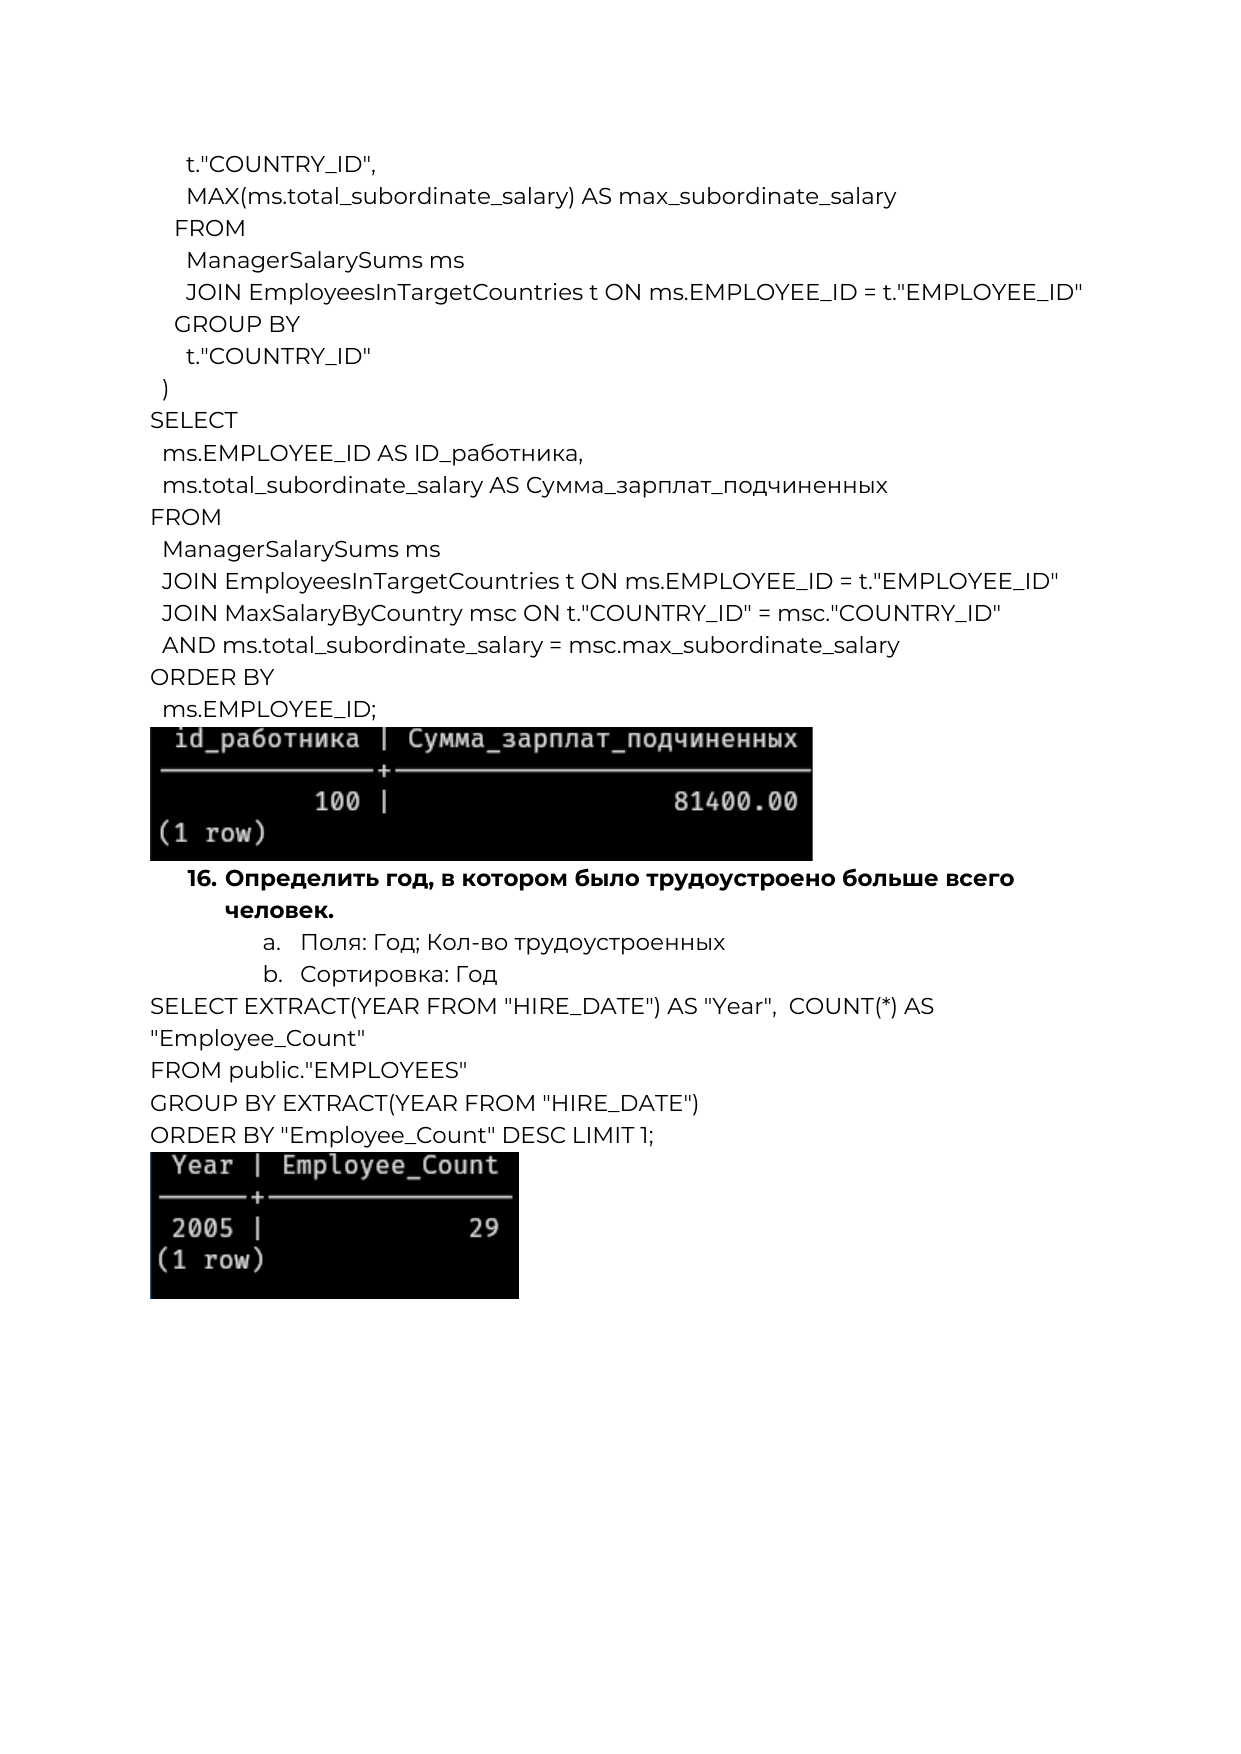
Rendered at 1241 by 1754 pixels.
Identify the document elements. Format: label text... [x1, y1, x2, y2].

text MAX(ms.total_subordinate_salary) AS max_subordinate_salary [150, 182, 1090, 210]
text ManagerSalarySums ms [150, 246, 1090, 274]
text AND ms.total_subordinate_salary = msc.max_subordinate_salary [150, 631, 1090, 659]
picture [150, 1152, 519, 1299]
text ORDER BY "Employee_Count" DESC LIMIT 1; [150, 1121, 1090, 1149]
text FROM [150, 214, 1090, 242]
text JOIN EmployeesInTargetCountries t ON ms.EMPLOYEE_ID = t."EMPLOYEE_ID" [150, 567, 1090, 595]
text FROM public."EMPLOYEES" [150, 1057, 1090, 1084]
text ORDER BY [150, 663, 1090, 691]
text JOIN EmployeesInTargetCountries t ON ms.EMPLOYEE_ID = t."EMPLOYEE_ID" [150, 278, 1090, 306]
text t."COUNTRY_ID" [150, 342, 1090, 370]
text t."COUNTRY_ID", [150, 150, 1090, 178]
text ms.EMPLOYEE_ID AS ID_работника, [150, 439, 1090, 467]
text ms.EMPLOYEE_ID; [150, 695, 1090, 723]
text FROM [150, 503, 1090, 531]
list Поля: Год; Кол-во трудоустроенных [262, 928, 1090, 956]
text ) [150, 374, 1090, 402]
text JOIN MaxSalaryByCountry msc ON t."COUNTRY_ID" = msc."COUNTRY_ID" [150, 599, 1090, 627]
text ms.total_subordinate_salary AS Сумма_зарплат_подчиненных [150, 471, 1090, 499]
list Определить год, в котором было трудоустроено больше всего человек. [187, 864, 1090, 924]
list Сортировка: Год [262, 960, 1090, 988]
text SELECT EXTRACT(YEAR FROM "HIRE_DATE") AS "Year", COUNT(*) AS "Employee_Count" [150, 992, 1090, 1052]
text GROUP BY [150, 310, 1090, 338]
text SELECT [150, 407, 1090, 434]
picture [150, 727, 813, 861]
text GROUP BY EXTRACT(YEAR FROM "HIRE_DATE") [150, 1089, 1090, 1117]
text ManagerSalarySums ms [150, 535, 1090, 563]
